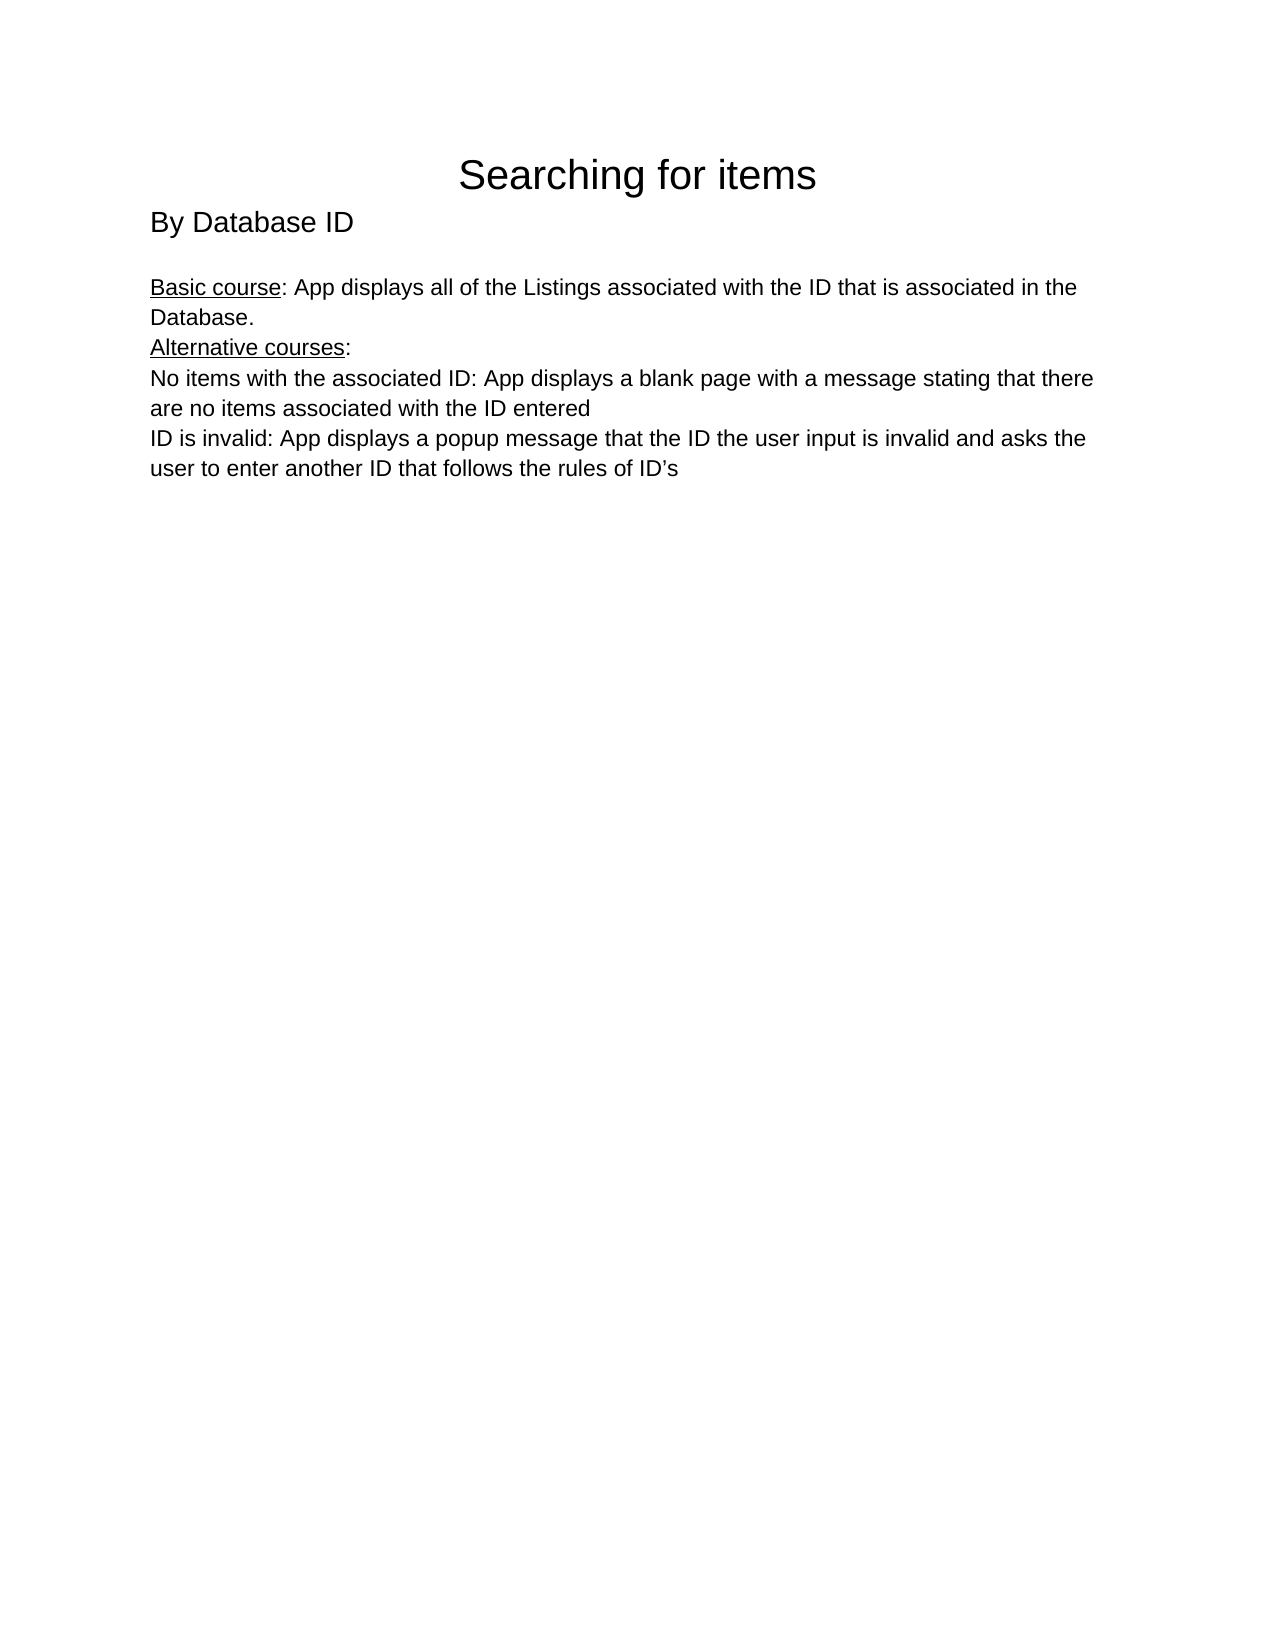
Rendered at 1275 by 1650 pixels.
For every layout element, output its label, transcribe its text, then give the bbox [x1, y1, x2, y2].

text Searching for items [150, 150, 1125, 198]
text By Database ID [150, 205, 1125, 239]
text ID is invalid: App displays a popup message that the ID the user input is invalid and asks the user to enter another ID that follows the rules of ID’s [150, 425, 1125, 481]
text Alternative courses: [150, 334, 1125, 361]
text No items with the associated ID: App displays a blank page with a message stating that there are no items associated with the ID entered [150, 364, 1125, 421]
text Basic course: App displays all of the Listings associated with the ID that is associated in the Database. [150, 274, 1125, 330]
